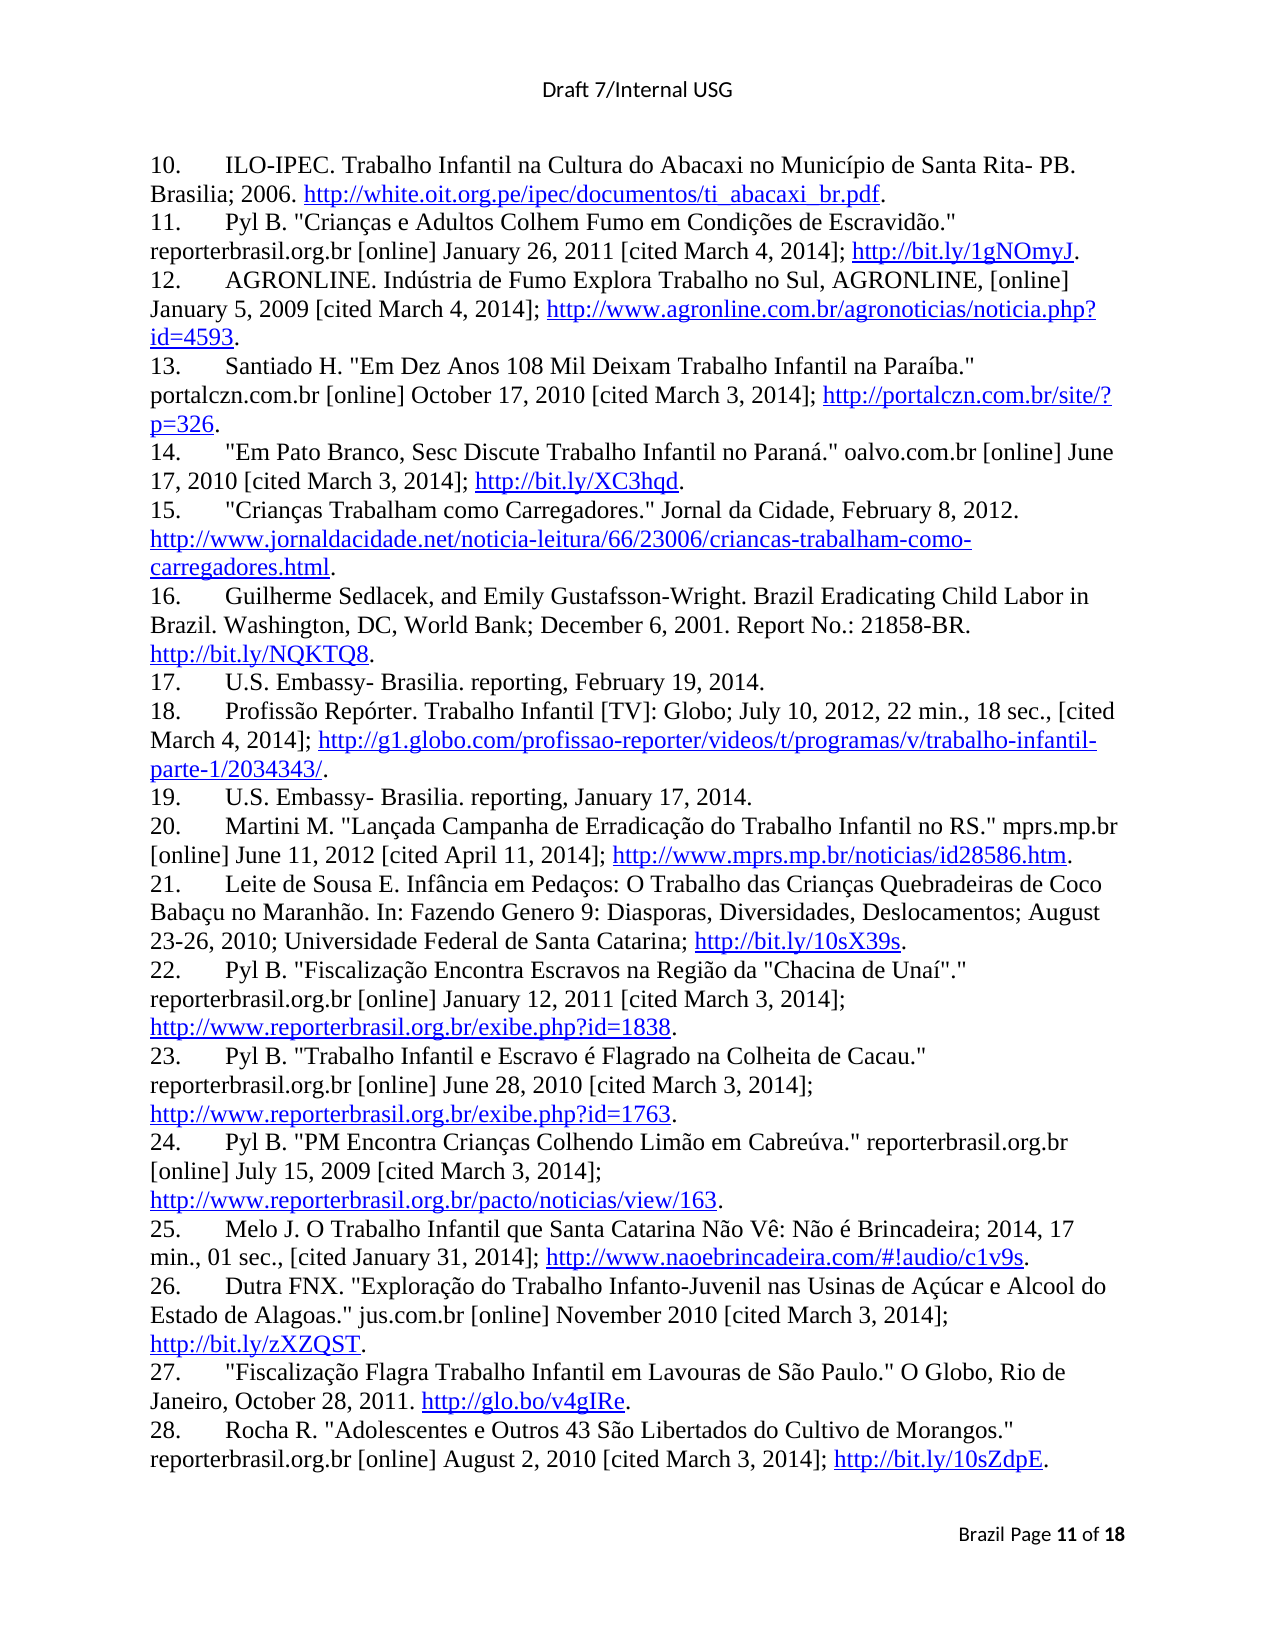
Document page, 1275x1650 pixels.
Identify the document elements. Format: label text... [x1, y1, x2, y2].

text 20. Martini M. "Lançada Campanha de Erradicação do Trabalho Infantil no RS." mprs.mp.br [online] June 11, 2012 [cited April 11, 2014]; http://www.mprs.mp.br/noticias/id28586.htm. [150, 811, 1125, 869]
text 11. Pyl B. "Crianças e Adultos Colhem Fumo em Condições de Escravidão." reporterbrasil.org.br [online] January 26, 2011 [cited March 4, 2014]; http://bit.ly/1gNOmyJ. [150, 207, 1125, 265]
text 24. Pyl B. "PM Encontra Crianças Colhendo Limão em Cabreúva." reporterbrasil.org.br [online] July 15, 2009 [cited March 3, 2014]; http://www.reporterbrasil.org.br/pacto/noticias/view/163. [150, 1127, 1125, 1214]
text 19. U.S. Embassy- Brasilia. reporting, January 17, 2014. [150, 782, 1125, 811]
text 25. Melo J. O Trabalho Infantil que Santa Catarina Não Vê: Não é Brincadeira; 2014, 17 min., 01 sec., [cited January 31, 2014]; http://www.naoebrincadeira.com/#!audio/c1v9s. [150, 1214, 1125, 1271]
text 18. Profissão Repórter. Trabalho Infantil [TV]: Globo; July 10, 2012, 22 min., 18 sec., [cited March 4, 2014]; http://g1.globo.com/profissao-reporter/videos/t/programas/v/trabalho-infantil-parte-1/2034343/. [150, 696, 1125, 782]
text 22. Pyl B. "Fiscalização Encontra Escravos na Região da "Chacina de Unaí"." reporterbrasil.org.br [online] January 12, 2011 [cited March 3, 2014]; http://www.reporterbrasil.org.br/exibe.php?id=1838. [150, 955, 1125, 1041]
text 13. Santiado H. "Em Dez Anos 108 Mil Deixam Trabalho Infantil na Paraíba." portalczn.com.br [online] October 17, 2010 [cited March 3, 2014]; http://portalczn.com.br/site/?p=326. [150, 351, 1125, 437]
text 10. ILO-IPEC. Trabalho Infantil na Cultura do Abacaxi no Município de Santa Rita- PB. Brasilia; 2006. http://white.oit.org.pe/ipec/documentos/ti_abacaxi_br.pdf. [150, 150, 1125, 207]
text 17. U.S. Embassy- Brasilia. reporting, February 19, 2014. [150, 667, 1125, 696]
text 26. Dutra FNX. "Exploração do Trabalho Infanto-Juvenil nas Usinas de Açúcar e Alcool do Estado de Alagoas." jus.com.br [online] November 2010 [cited March 3, 2014]; http://bit.ly/zXZQST. [150, 1271, 1125, 1357]
text 16. Guilherme Sedlacek, and Emily Gustafsson-Wright. Brazil Eradicating Child Labor in Brazil. Washington, DC, World Bank; December 6, 2001. Report No.: 21858-BR. http://bit.ly/NQKTQ8. [150, 581, 1125, 667]
text 28. Rocha R. "Adolescentes e Outros 43 São Libertados do Cultivo de Morangos." reporterbrasil.org.br [online] August 2, 2010 [cited March 3, 2014]; http://bit.ly/10sZdpE. [150, 1415, 1125, 1472]
text 23. Pyl B. "Trabalho Infantil e Escravo é Flagrado na Colheita de Cacau." reporterbrasil.org.br [online] June 28, 2010 [cited March 3, 2014]; http://www.reporterbrasil.org.br/exibe.php?id=1763. [150, 1041, 1125, 1127]
text 12. AGRONLINE. Indústria de Fumo Explora Trabalho no Sul, AGRONLINE, [online] January 5, 2009 [cited March 4, 2014]; http://www.agronline.com.br/agronoticias/noticia.php?id=4593. [150, 265, 1125, 351]
text 14. "Em Pato Branco, Sesc Discute Trabalho Infantil no Paraná." oalvo.com.br [online] June 17, 2010 [cited March 3, 2014]; http://bit.ly/XC3hqd. [150, 437, 1125, 495]
text 27. "Fiscalização Flagra Trabalho Infantil em Lavouras de São Paulo." O Globo, Rio de Janeiro, October 28, 2011. http://glo.bo/v4gIRe. [150, 1357, 1125, 1415]
text 15. "Crianças Trabalham como Carregadores." Jornal da Cidade, February 8, 2012. http://www.jornaldacidade.net/noticia-leitura/66/23006/criancas-trabalham-como-carregadores.html. [150, 495, 1125, 581]
text 21. Leite de Sousa E. Infância em Pedaços: O Trabalho das Crianças Quebradeiras de Coco Babaçu no Maranhão. In: Fazendo Genero 9: Diasporas, Diversidades, Deslocamentos; August 23-26, 2010; Universidade Federal de Santa Catarina; http://bit.ly/10sX39s. [150, 869, 1125, 955]
